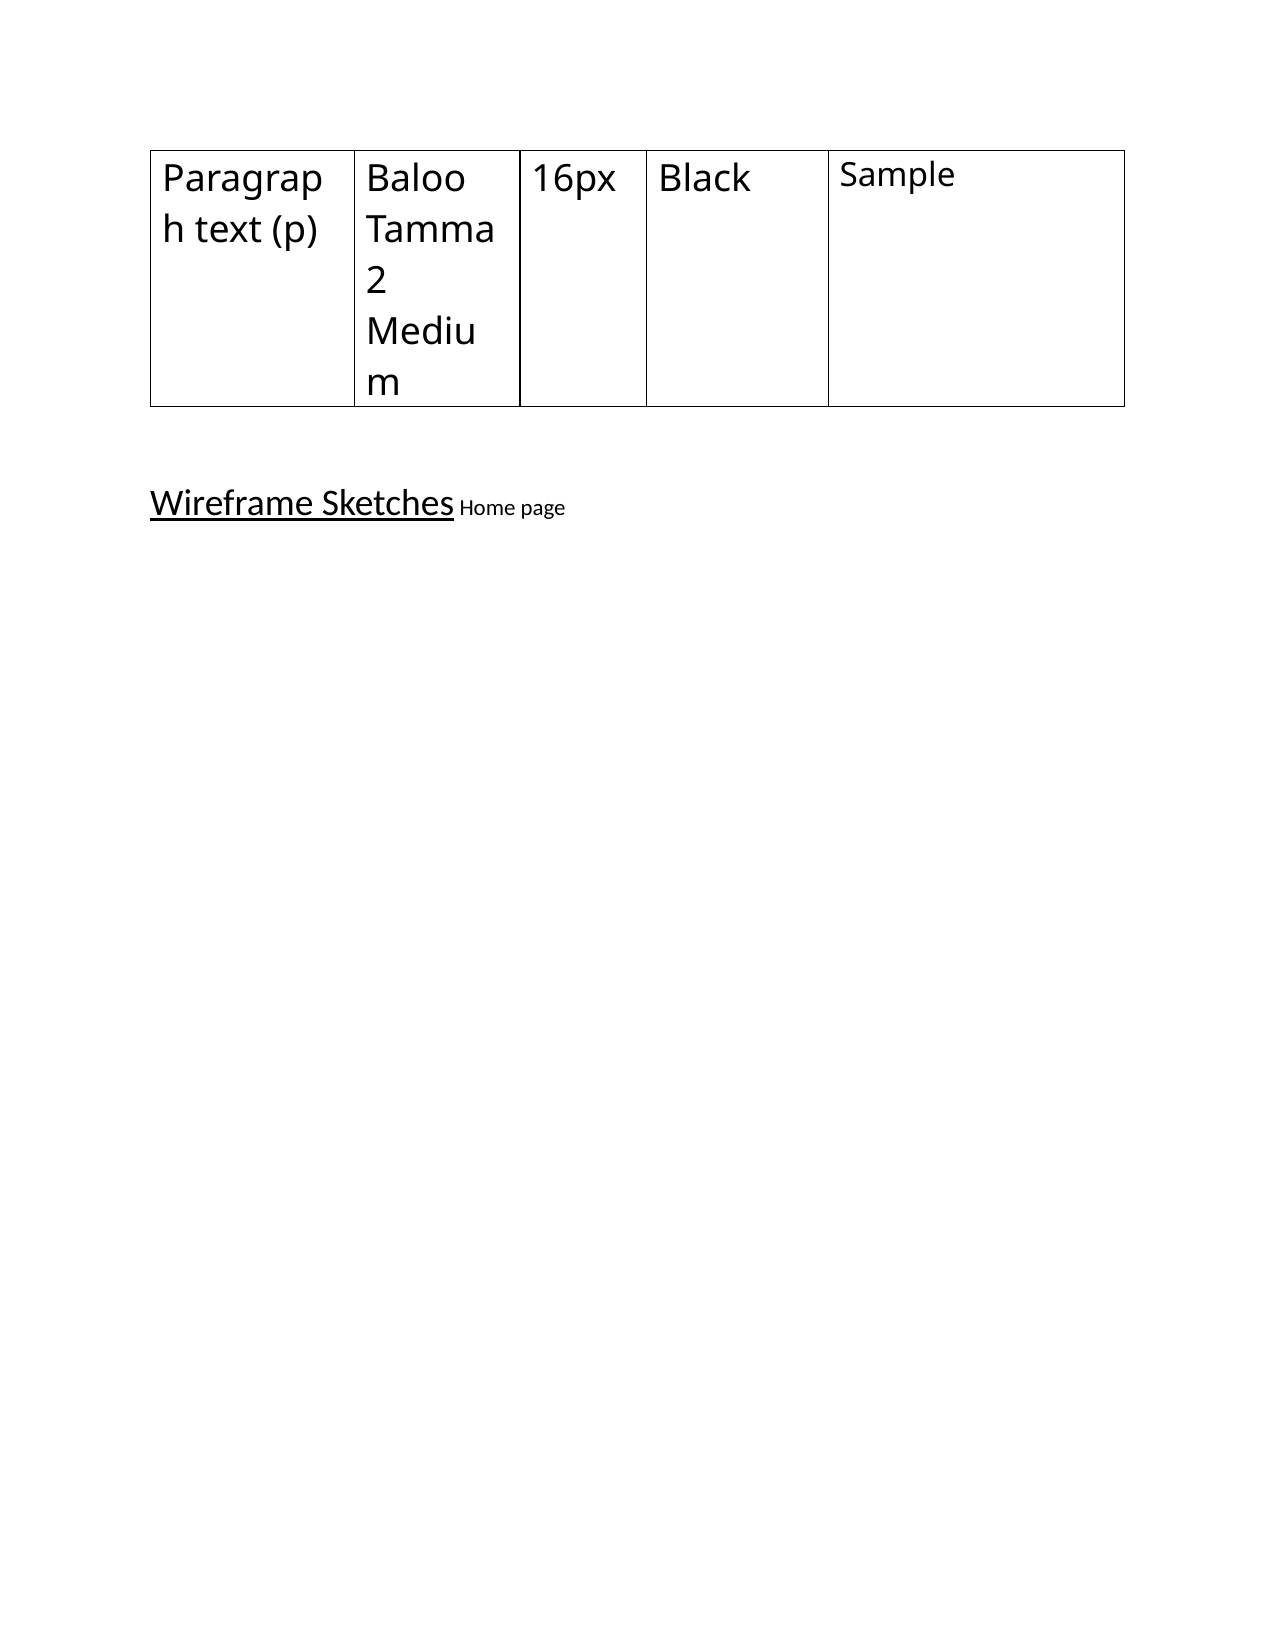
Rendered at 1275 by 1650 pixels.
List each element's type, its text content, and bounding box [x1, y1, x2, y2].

table_cell Baloo Tamma 2 Medium [355, 151, 519, 406]
text Wireframe Sketches Home page [150, 479, 1125, 525]
table_cell 16px [521, 151, 646, 406]
table_cell Black [647, 151, 828, 406]
table_cell Paragraph text (p) [151, 151, 354, 406]
table_cell Sample [829, 151, 1124, 406]
